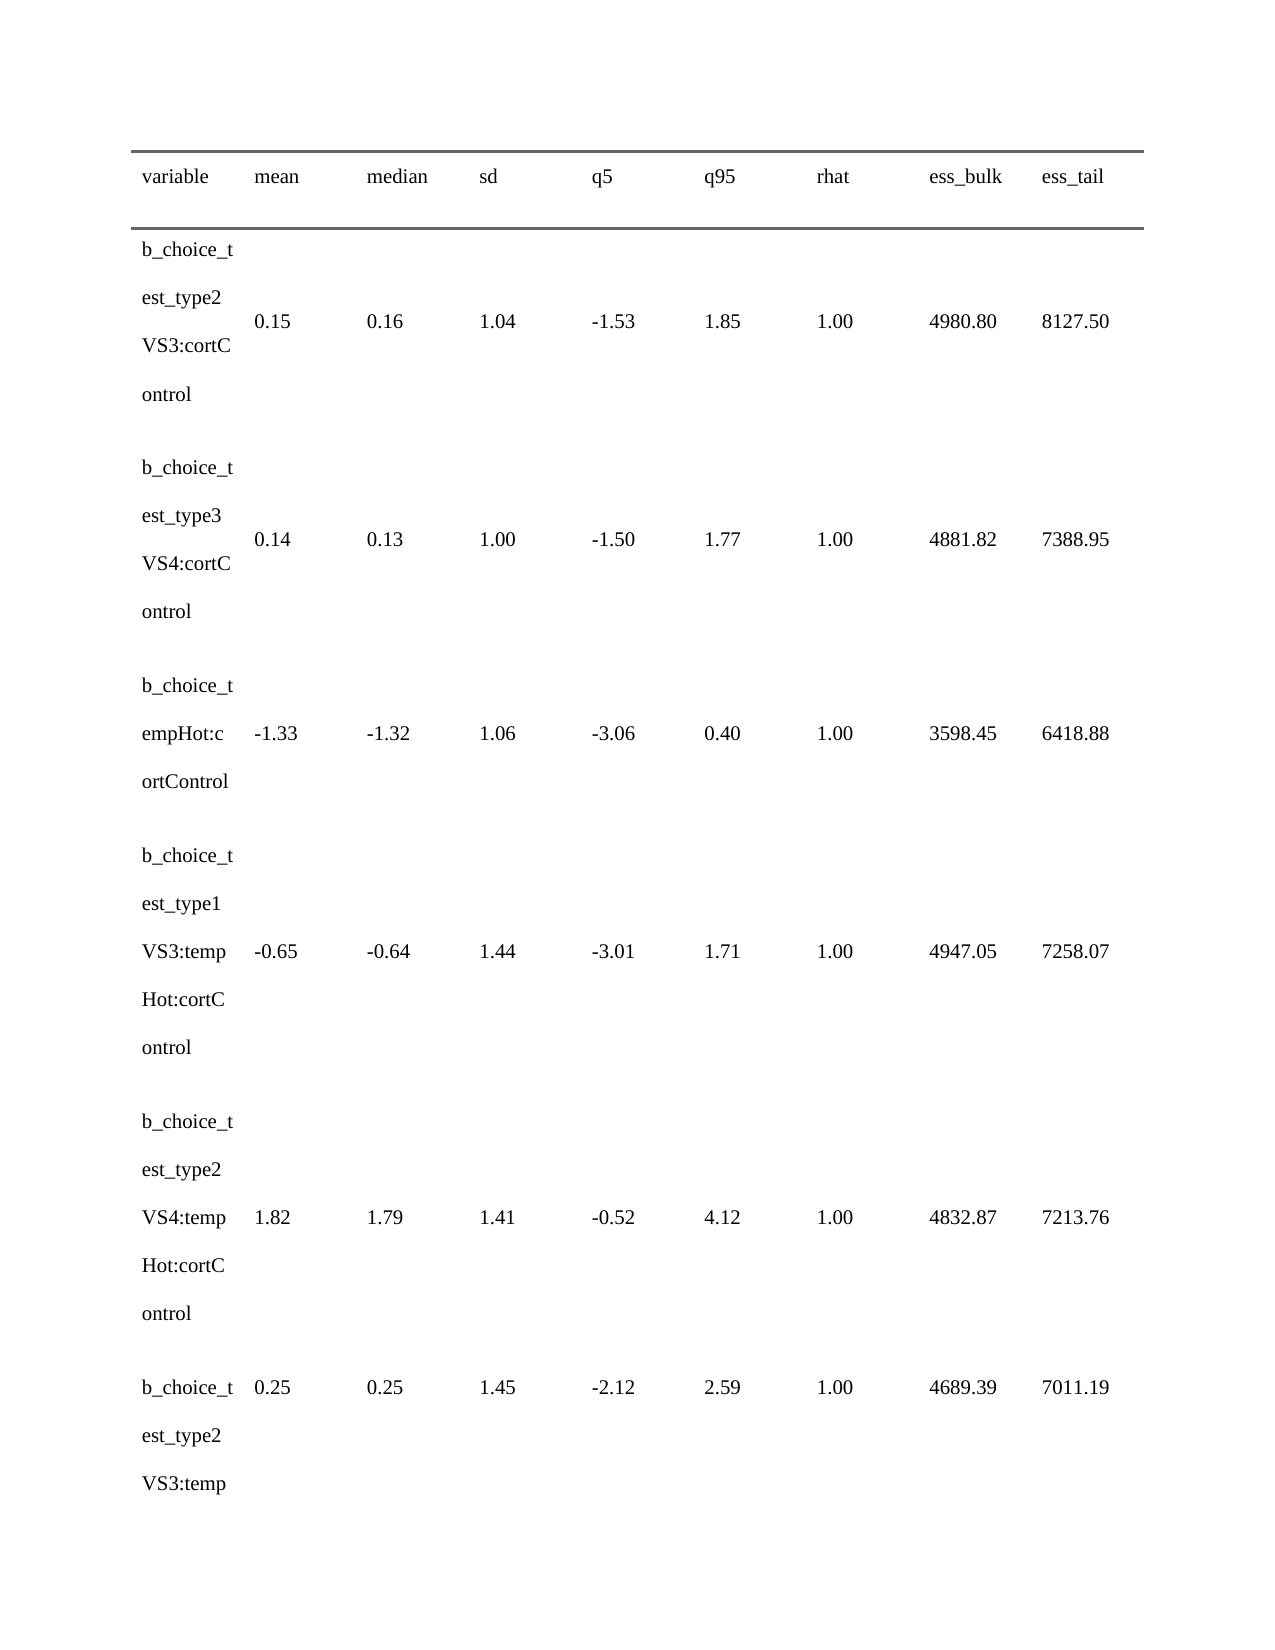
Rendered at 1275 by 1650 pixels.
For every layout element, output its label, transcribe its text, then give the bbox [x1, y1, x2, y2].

table_cell 0.25 [356, 1364, 469, 1495]
table_cell -2.12 [581, 1364, 694, 1495]
table_cell 7258.07 [1031, 832, 1144, 1098]
table_cell b_choice_test_type2VS4:tempHot:cortControl [131, 1098, 244, 1364]
table_cell 1.00 [806, 832, 919, 1098]
table_cell 4980.80 [919, 230, 1031, 444]
table_cell 1.00 [806, 445, 919, 662]
table_header ess_bulk [919, 153, 1031, 227]
table_cell 1.85 [694, 230, 806, 444]
table_cell 1.41 [469, 1098, 581, 1364]
table_header mean [244, 153, 356, 227]
table_cell b_choice_test_type3VS4:cortControl [131, 445, 244, 662]
table_cell 1.06 [469, 663, 581, 832]
table_cell 4947.05 [919, 832, 1031, 1098]
table_header q5 [581, 153, 694, 227]
table_cell -0.52 [581, 1098, 694, 1364]
table_cell -1.32 [356, 663, 469, 832]
table_cell 0.16 [356, 230, 469, 444]
table_cell 1.71 [694, 832, 806, 1098]
table_cell 1.44 [469, 832, 581, 1098]
table_header rhat [806, 153, 919, 227]
table_header variable [131, 153, 244, 227]
table_cell 0.25 [244, 1364, 356, 1495]
table_cell 1.00 [806, 230, 919, 444]
table_cell 1.00 [806, 1098, 919, 1364]
table_cell 1.00 [806, 1364, 919, 1495]
table_cell 1.77 [694, 445, 806, 662]
table_cell 7213.76 [1031, 1098, 1144, 1364]
table_cell 0.40 [694, 663, 806, 832]
table_header sd [469, 153, 581, 227]
table_cell 0.14 [244, 445, 356, 662]
table_cell -1.53 [581, 230, 694, 444]
table_cell 1.79 [356, 1098, 469, 1364]
table_header q95 [694, 153, 806, 227]
table_cell 7388.95 [1031, 445, 1144, 662]
table_cell 6418.88 [1031, 663, 1144, 832]
table_cell 0.15 [244, 230, 356, 444]
table_cell 4832.87 [919, 1098, 1031, 1364]
table_cell -0.64 [356, 832, 469, 1098]
table_cell b_choice_test_type1VS3:tempHot:cortControl [131, 832, 244, 1098]
table_cell 4.12 [694, 1098, 806, 1364]
table_cell 7011.19 [1031, 1364, 1144, 1495]
table_cell -3.06 [581, 663, 694, 832]
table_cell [131, 1364, 244, 1495]
table_cell -1.33 [244, 663, 356, 832]
table_cell 8127.50 [1031, 230, 1144, 444]
table_header median [356, 153, 469, 227]
table_cell 4881.82 [919, 445, 1031, 662]
table_cell 1.82 [244, 1098, 356, 1364]
table_cell -3.01 [581, 832, 694, 1098]
table_cell 3598.45 [919, 663, 1031, 832]
table_cell 2.59 [694, 1364, 806, 1495]
table_cell -0.65 [244, 832, 356, 1098]
table_cell 1.45 [469, 1364, 581, 1495]
table_cell 1.00 [806, 663, 919, 832]
table_cell b_choice_test_type2VS3:cortControl [131, 230, 244, 444]
table_cell -1.50 [581, 445, 694, 662]
table_cell 4689.39 [919, 1364, 1031, 1495]
table_cell b_choice_tempHot:cortControl [131, 663, 244, 832]
table_header ess_tail [1031, 153, 1144, 227]
table_cell 1.00 [469, 445, 581, 662]
table_cell 1.04 [469, 230, 581, 444]
table_cell 0.13 [356, 445, 469, 662]
